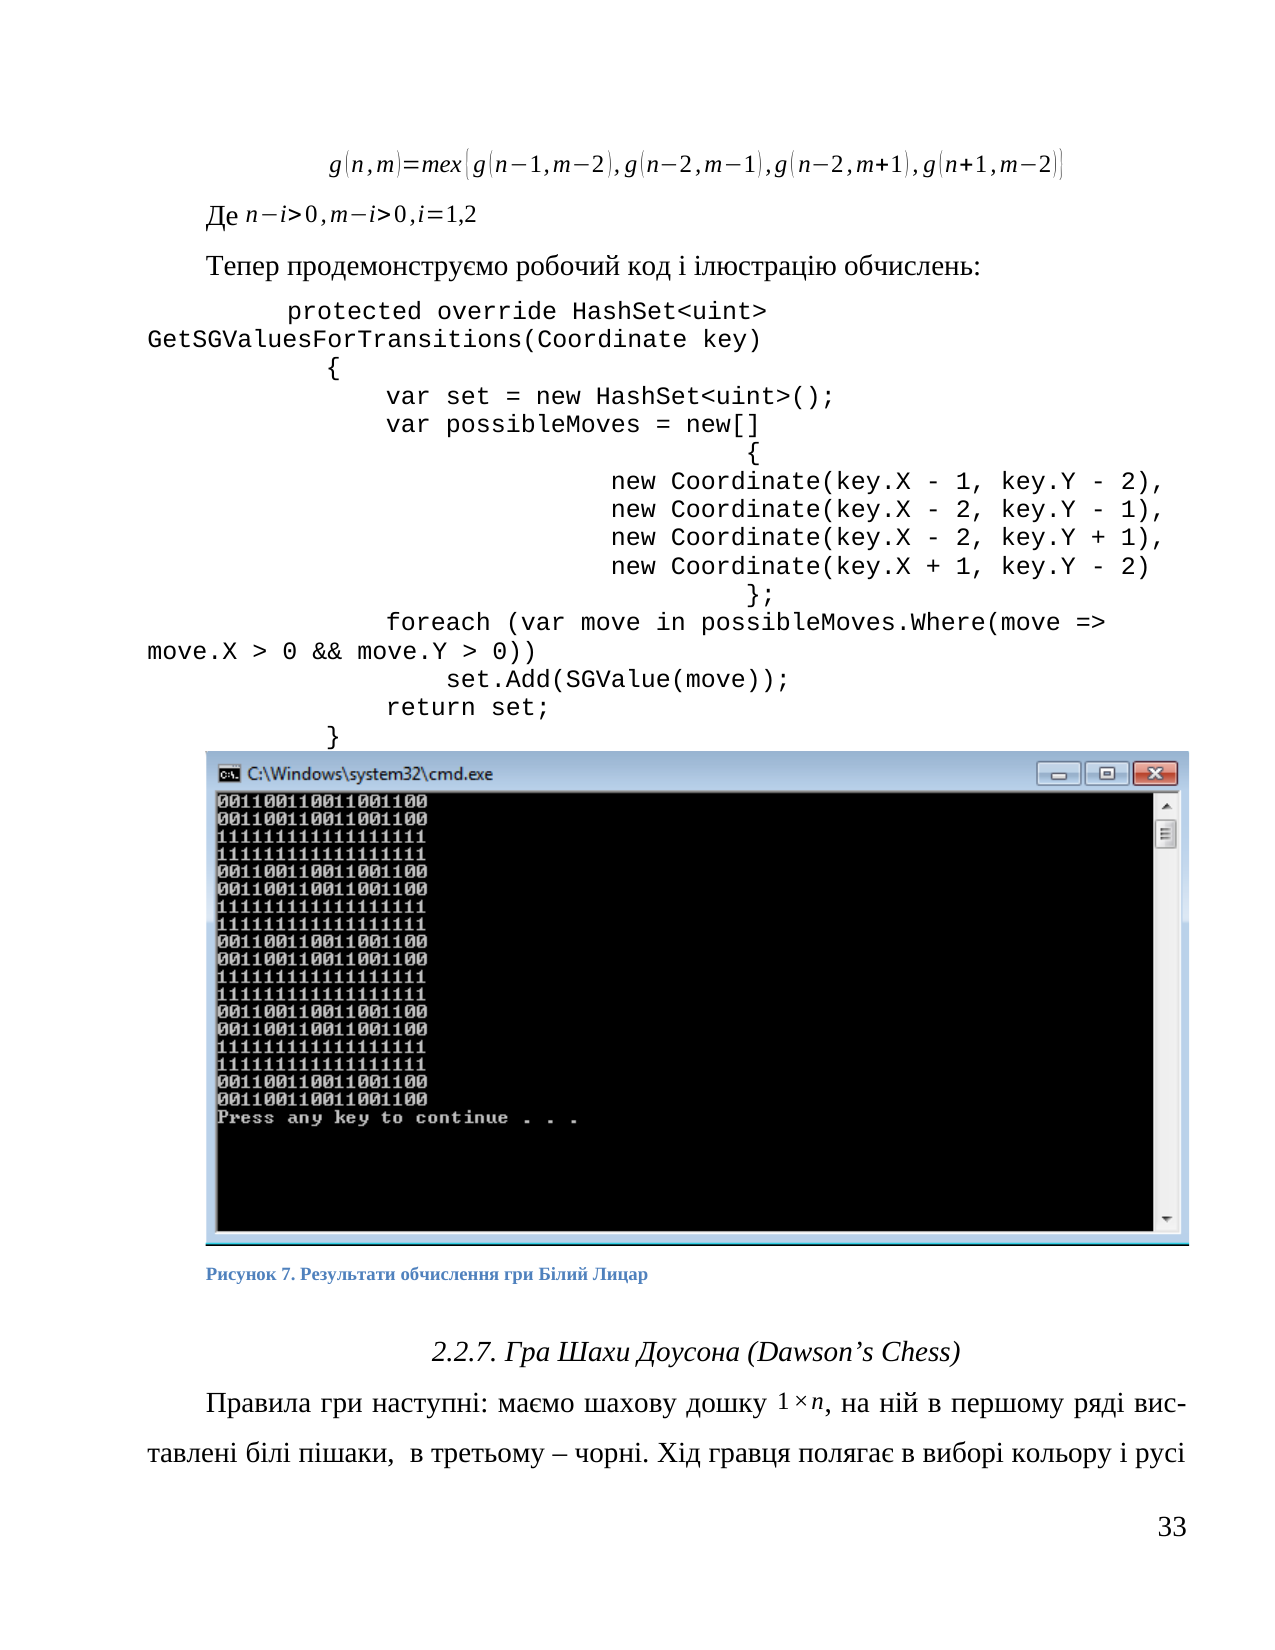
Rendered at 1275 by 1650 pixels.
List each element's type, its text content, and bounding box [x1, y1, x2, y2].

text Де [147, 198, 1186, 231]
text return set; [147, 695, 1186, 723]
text new Coordinate(key.X - 1, key.Y - 2), [147, 468, 1186, 497]
text set.Add(SGValue(move)); [147, 667, 1186, 695]
text Тепер продемонструємо робочий код і ілюстрацію обчислень: [147, 248, 1186, 281]
text }; [147, 582, 1186, 610]
text var set = new HashSet<uint>(); [147, 383, 1186, 412]
text } [147, 723, 1186, 752]
text new Coordinate(key.X - 2, key.Y + 1), [147, 525, 1186, 553]
text foreach (var move in possibleMoves.Where(move => move.X > 0 && move.Y > 0)) [147, 610, 1186, 667]
text { [147, 440, 1186, 468]
text new Coordinate(key.X + 1, key.Y - 2) [147, 553, 1186, 582]
text var possibleMoves = new[] [147, 412, 1186, 440]
subtitle 2.2.7. Гра Шахи Доусона (Dawson’s Chess) [147, 1334, 1186, 1368]
text new Coordinate(key.X - 2, key.Y - 1), [147, 497, 1186, 525]
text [147, 1385, 1186, 1469]
text protected override HashSet<uint> GetSGValuesForTransitions(Coordinate key) [147, 298, 1186, 355]
text { [147, 355, 1186, 383]
picture [205, 751, 1190, 1246]
text Рисунок 7. Результати обчислення гри Білий Лицар [147, 1263, 1186, 1284]
